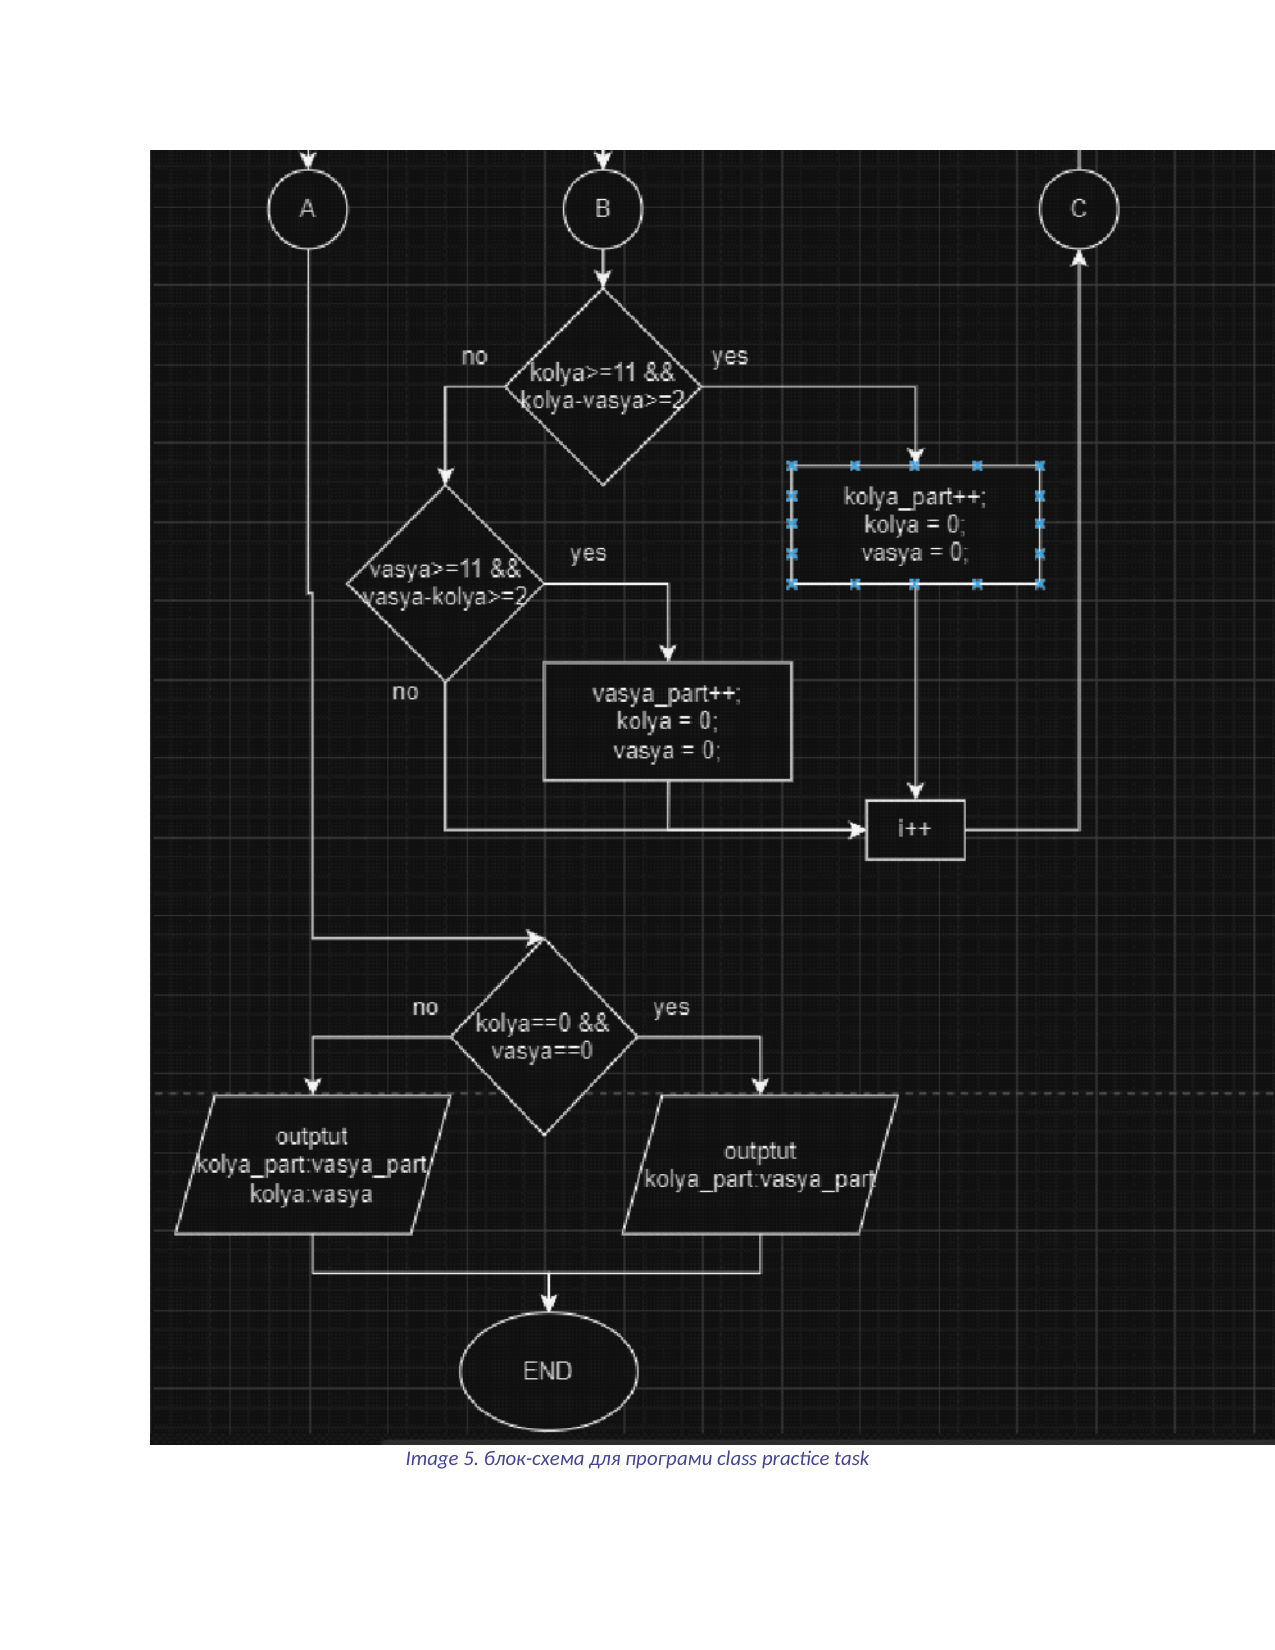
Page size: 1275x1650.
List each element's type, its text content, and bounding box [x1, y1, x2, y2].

picture [150, 150, 1275, 1445]
text Image 5. блок-схема для програми class practice task [150, 1445, 1125, 1470]
